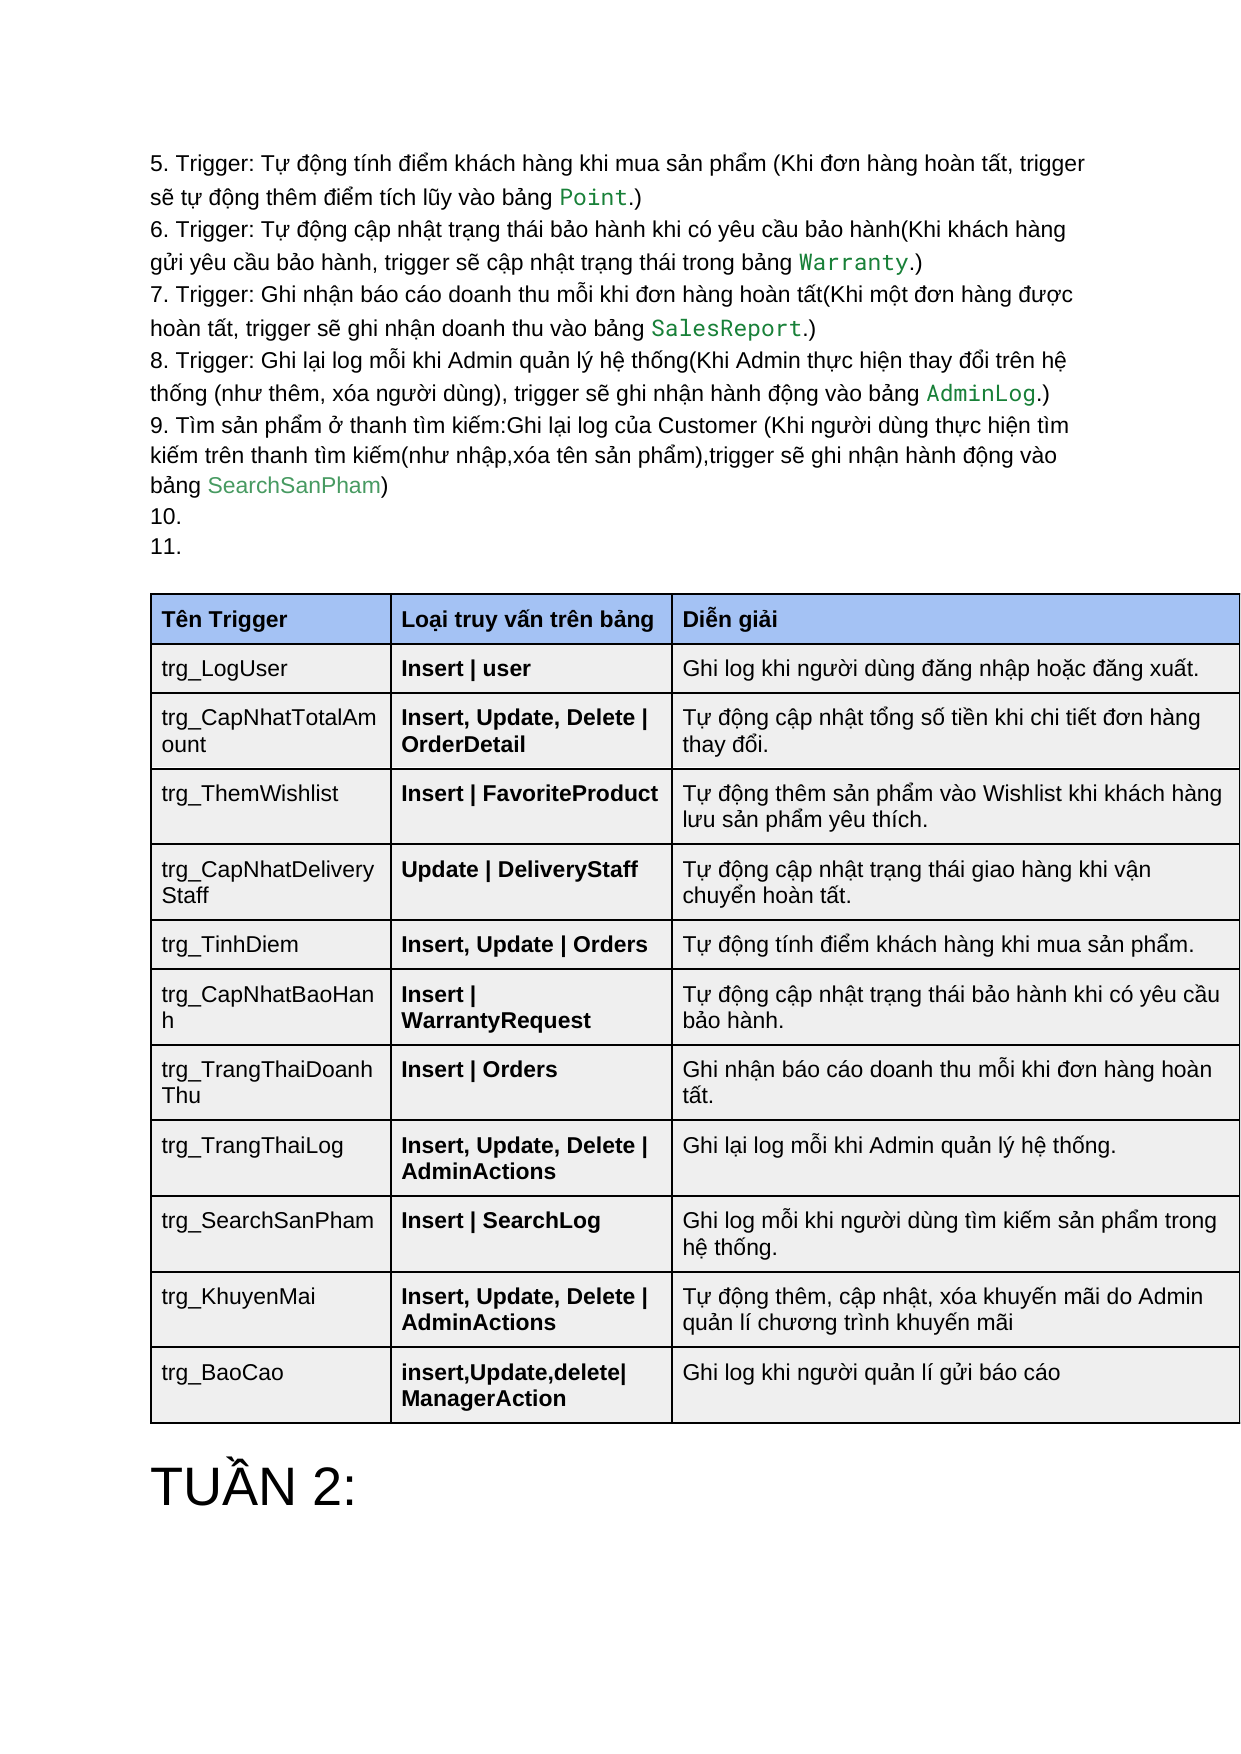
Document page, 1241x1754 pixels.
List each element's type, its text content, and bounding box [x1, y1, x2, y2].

table_cell trg_LogUser [152, 645, 390, 692]
table_cell trg_ThemWishlist [152, 770, 390, 843]
text 9. Tìm sản phẩm ở thanh tìm kiếm:Ghi lại log của Customer (Khi người dùng thực hiện tìm kiếm trên thanh tìm kiếm(như nhập,xóa tên sản phẩm),trigger sẽ ghi nhận hành động vào bảng SearchSanPham) [150, 412, 1090, 499]
table_cell Ghi lại log mỗi khi Admin quản lý hệ thống. [673, 1121, 1239, 1195]
table_cell Insert, Update, Delete | AdminActions [392, 1273, 671, 1346]
table_header Diễn giải [673, 595, 1239, 643]
table_cell Tự động cập nhật tổng số tiền khi chi tiết đơn hàng thay đổi. [673, 694, 1239, 767]
text 7. Trigger: Ghi nhận báo cáo doanh thu mỗi khi đơn hàng hoàn tất(Khi một đơn hàng được hoàn tất, trigger sẽ ghi nhận doanh thu vào bảng SalesReport.) [150, 281, 1090, 342]
table_cell Insert, Update, Delete | OrderDetail [392, 694, 671, 767]
table_cell Tự động thêm, cập nhật, xóa khuyến mãi do Admin quản lí chương trình khuyến mãi [673, 1273, 1239, 1346]
table_cell trg_SearchSanPham [152, 1197, 390, 1271]
table_header Tên Trigger [152, 595, 390, 643]
table_cell Insert | user [392, 645, 671, 692]
table_cell Insert, Update, Delete | AdminActions [392, 1121, 671, 1195]
table_cell Ghi log khi người dùng đăng nhập hoặc đăng xuất. [673, 645, 1239, 692]
table_cell Insert | WarrantyRequest [392, 970, 671, 1044]
table_cell Tự động thêm sản phẩm vào Wishlist khi khách hàng lưu sản phẩm yêu thích. [673, 770, 1239, 843]
text 8. Trigger: Ghi lại log mỗi khi Admin quản lý hệ thống(Khi Admin thực hiện thay đổi trên hệ thống (như thêm, xóa người dùng), trigger sẽ ghi nhận hành động vào bảng AdminLog.) [150, 347, 1090, 408]
table_header Loại truy vấn trên bảng [392, 595, 671, 643]
text 11. [150, 533, 1090, 559]
table_cell trg_TrangThaiLog [152, 1121, 390, 1195]
table_cell trg_BaoCao [152, 1348, 390, 1422]
table_cell Insert | FavoriteProduct [392, 770, 671, 843]
table_cell Insert, Update | Orders [392, 921, 671, 968]
table_cell trg_CapNhatTotalAmount [152, 694, 390, 767]
text 5. Trigger: Tự động tính điểm khách hàng khi mua sản phẩm (Khi đơn hàng hoàn tất, trigger sẽ tự động thêm điểm tích lũy vào bảng Point.) [150, 150, 1090, 211]
table_cell Tự động cập nhật trạng thái giao hàng khi vận chuyển hoàn tất. [673, 845, 1239, 919]
table_cell trg_KhuyenMai [152, 1273, 390, 1346]
text 6. Trigger: Tự động cập nhật trạng thái bảo hành khi có yêu cầu bảo hành(Khi khách hàng gửi yêu cầu bảo hành, trigger sẽ cập nhật trạng thái trong bảng Warranty.) [150, 216, 1090, 277]
text 10. [150, 503, 1090, 529]
table_cell Tự động tính điểm khách hàng khi mua sản phẩm. [673, 921, 1239, 968]
title TUẦN 2: [150, 1454, 1090, 1516]
table_cell trg_CapNhatBaoHanh [152, 970, 390, 1044]
table_cell trg_TinhDiem [152, 921, 390, 968]
table_cell Tự động cập nhật trạng thái bảo hành khi có yêu cầu bảo hành. [673, 970, 1239, 1044]
table_cell Ghi nhận báo cáo doanh thu mỗi khi đơn hàng hoàn tất. [673, 1046, 1239, 1119]
table_cell Ghi log khi người quản lí gửi báo cáo [673, 1348, 1239, 1422]
table_cell trg_CapNhatDelivery Staff [152, 845, 390, 919]
table_cell Ghi log mỗi khi người dùng tìm kiếm sản phẩm trong hệ thống. [673, 1197, 1239, 1271]
table_cell Update | DeliveryStaff [392, 845, 671, 919]
table_cell Insert | Orders [392, 1046, 671, 1119]
table_cell Insert | SearchLog [392, 1197, 671, 1271]
table_cell trg_TrangThaiDoanhThu [152, 1046, 390, 1119]
table_cell insert,Update,delete| ManagerAction [392, 1348, 671, 1422]
